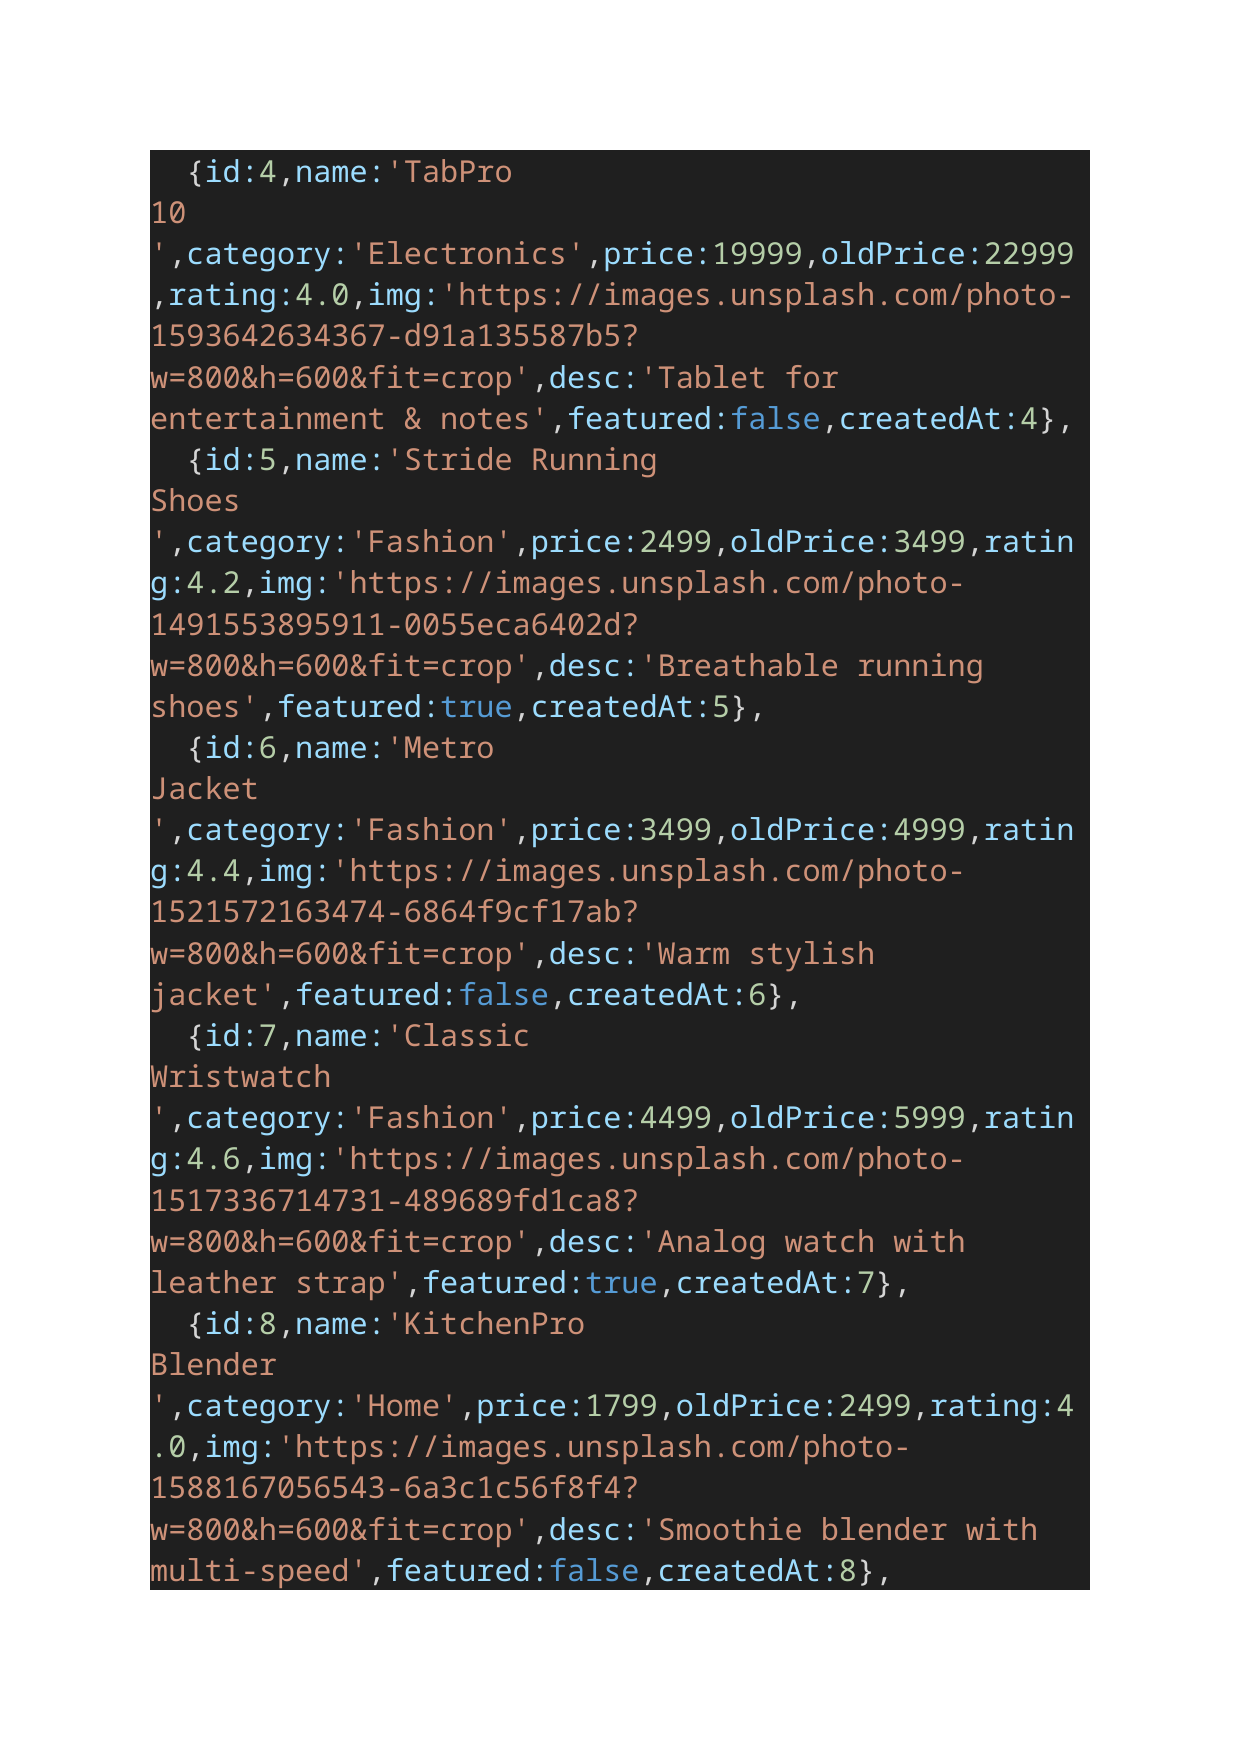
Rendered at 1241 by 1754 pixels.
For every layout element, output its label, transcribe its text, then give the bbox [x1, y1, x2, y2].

text {id:4,name:'TabPro 10',category:'Electronics',price:19999,oldPrice:22999,rating:4.0,img:'https://images.unsplash.com/photo-1593642634367-d91a135587b5?w=800&h=600&fit=crop',desc:'Tablet for entertainment & notes',featured:false,createdAt:4}, [150, 150, 1090, 438]
text {id:6,name:'Metro Jacket',category:'Fashion',price:3499,oldPrice:4999,rating:4.4,img:'https://images.unsplash.com/photo-1521572163474-6864f9cf17ab?w=800&h=600&fit=crop',desc:'Warm stylish jacket',featured:false,createdAt:6}, [150, 726, 1090, 1014]
text {id:5,name:'Stride Running Shoes',category:'Fashion',price:2499,oldPrice:3499,rating:4.2,img:'https://images.unsplash.com/photo-1491553895911-0055eca6402d?w=800&h=600&fit=crop',desc:'Breathable running shoes',featured:true,createdAt:5}, [150, 438, 1090, 726]
text {id:8,name:'KitchenPro Blender',category:'Home',price:1799,oldPrice:2499,rating:4.0,img:'https://images.unsplash.com/photo-1588167056543-6a3c1c56f8f4?w=800&h=600&fit=crop',desc:'Smoothie blender with multi-speed',featured:false,createdAt:8}, [150, 1302, 1090, 1590]
text {id:7,name:'Classic Wristwatch',category:'Fashion',price:4499,oldPrice:5999,rating:4.6,img:'https://images.unsplash.com/photo-1517336714731-489689fd1ca8?w=800&h=600&fit=crop',desc:'Analog watch with leather strap',featured:true,createdAt:7}, [150, 1014, 1090, 1302]
